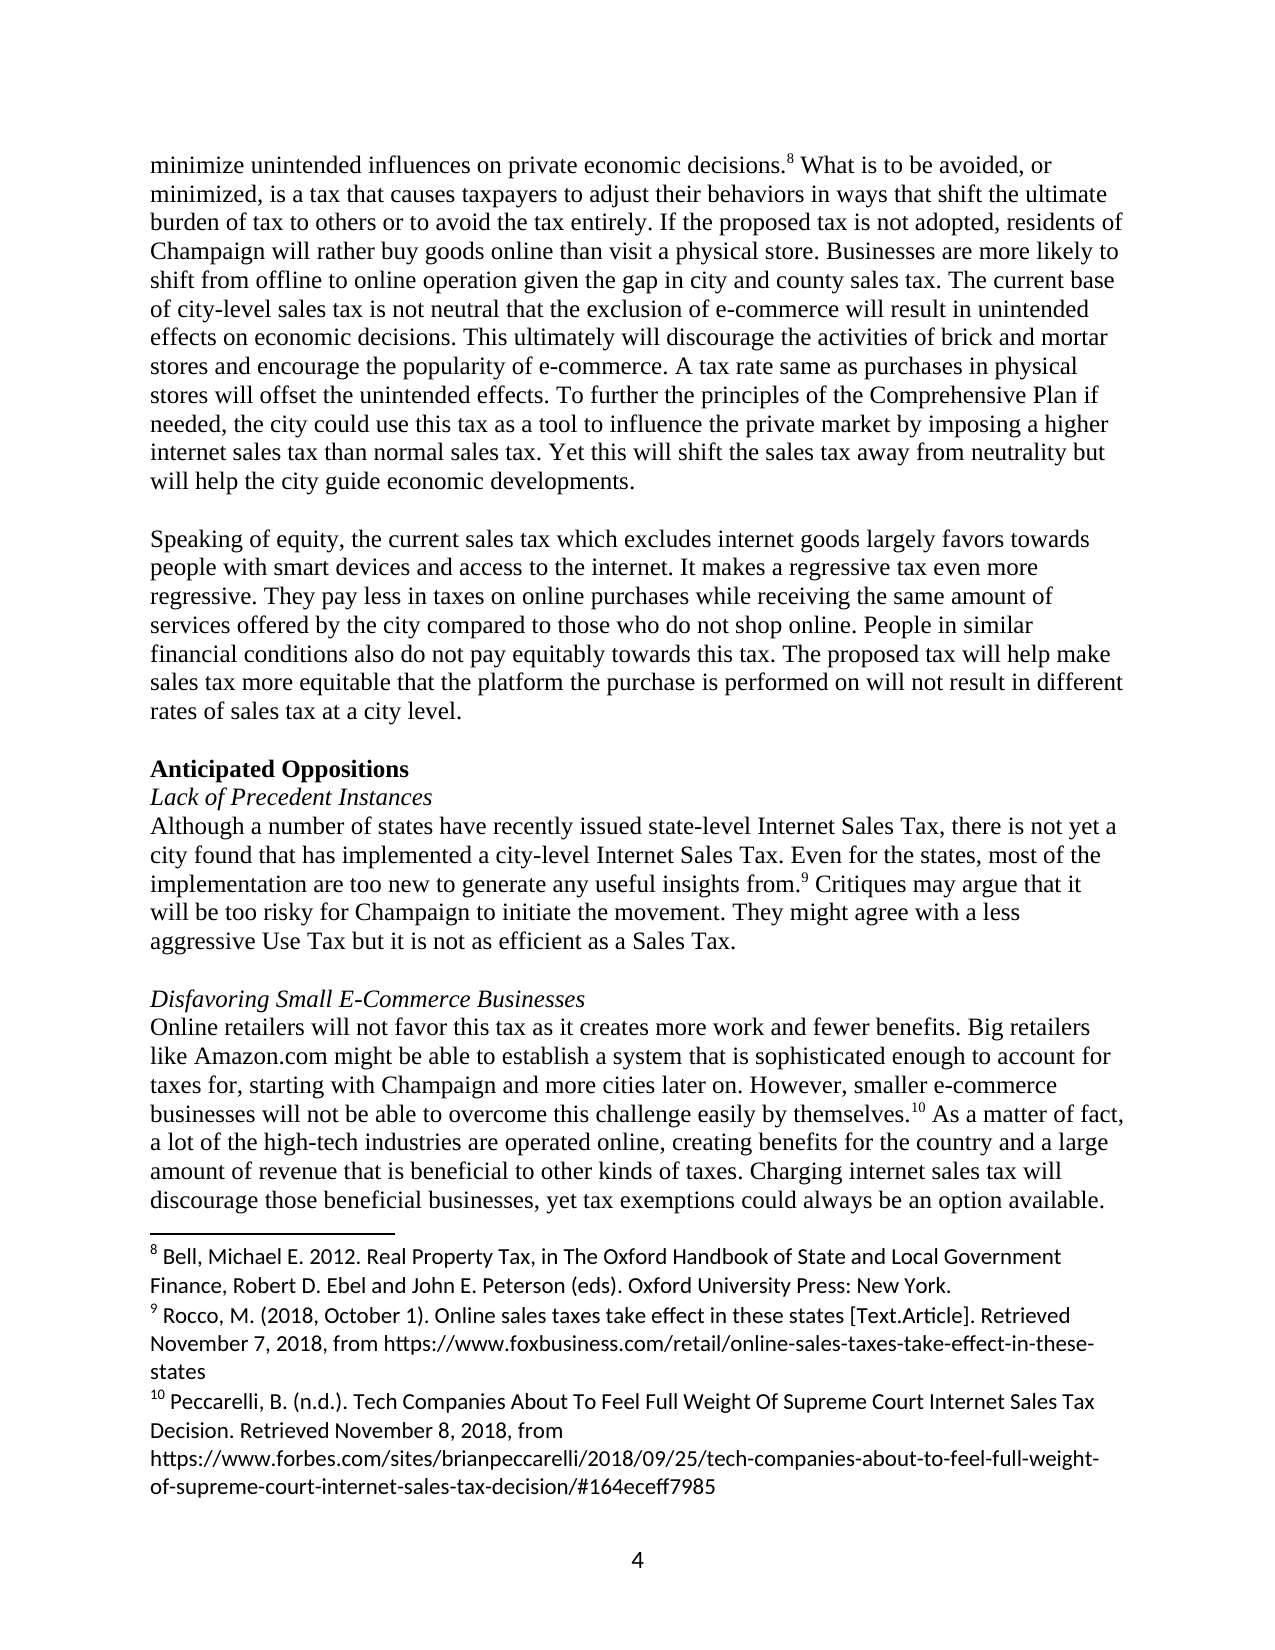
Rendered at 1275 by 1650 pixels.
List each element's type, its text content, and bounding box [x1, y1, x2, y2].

text Online retailers will not favor this tax as it creates more work and fewer benefits. Big retailers like Amazon.com might be able to establish a system that is sophisticated enough to account for taxes for, starting with Champaign and more cities later on. However, smaller e-commerce businesses will not be able to overcome this challenge easily by themselves. As a matter of fact, a lot of the high-tech industries are operated online, creating benefits for the country and a large amount of revenue that is beneficial to other kinds of taxes. Charging internet sales tax will discourage those beneficial businesses, yet tax exemptions could always be an option available. [150, 1012, 1125, 1214]
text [150, 150, 1125, 495]
text Disfavoring Small E-Commerce Businesses [150, 984, 1125, 1012]
text Speaking of equity, the current sales tax which excludes internet goods largely favors towards people with smart devices and access to the internet. It makes a regressive tax even more regressive. They pay less in taxes on online purchases while receiving the same amount of services offered by the city compared to those who do not shop online. People in similar financial conditions also do not pay equitably towards this tax. The proposed tax will help make sales tax more equitable that the platform the purchase is performed on will not result in different rates of sales tax at a city level. [150, 524, 1125, 725]
text Lack of Precedent Instances [150, 782, 1125, 811]
text Although a number of states have recently issued state-level Internet Sales Tax, there is not yet a city found that has implemented a city-level Internet Sales Tax. Even for the states, most of the implementation are too new to generate any useful insights from. Critiques may argue that it will be too risky for Champaign to initiate the movement. They might agree with a less aggressive Use Tax but it is not as efficient as a Sales Tax. [150, 811, 1125, 955]
text Anticipated Oppositions [150, 754, 1125, 782]
